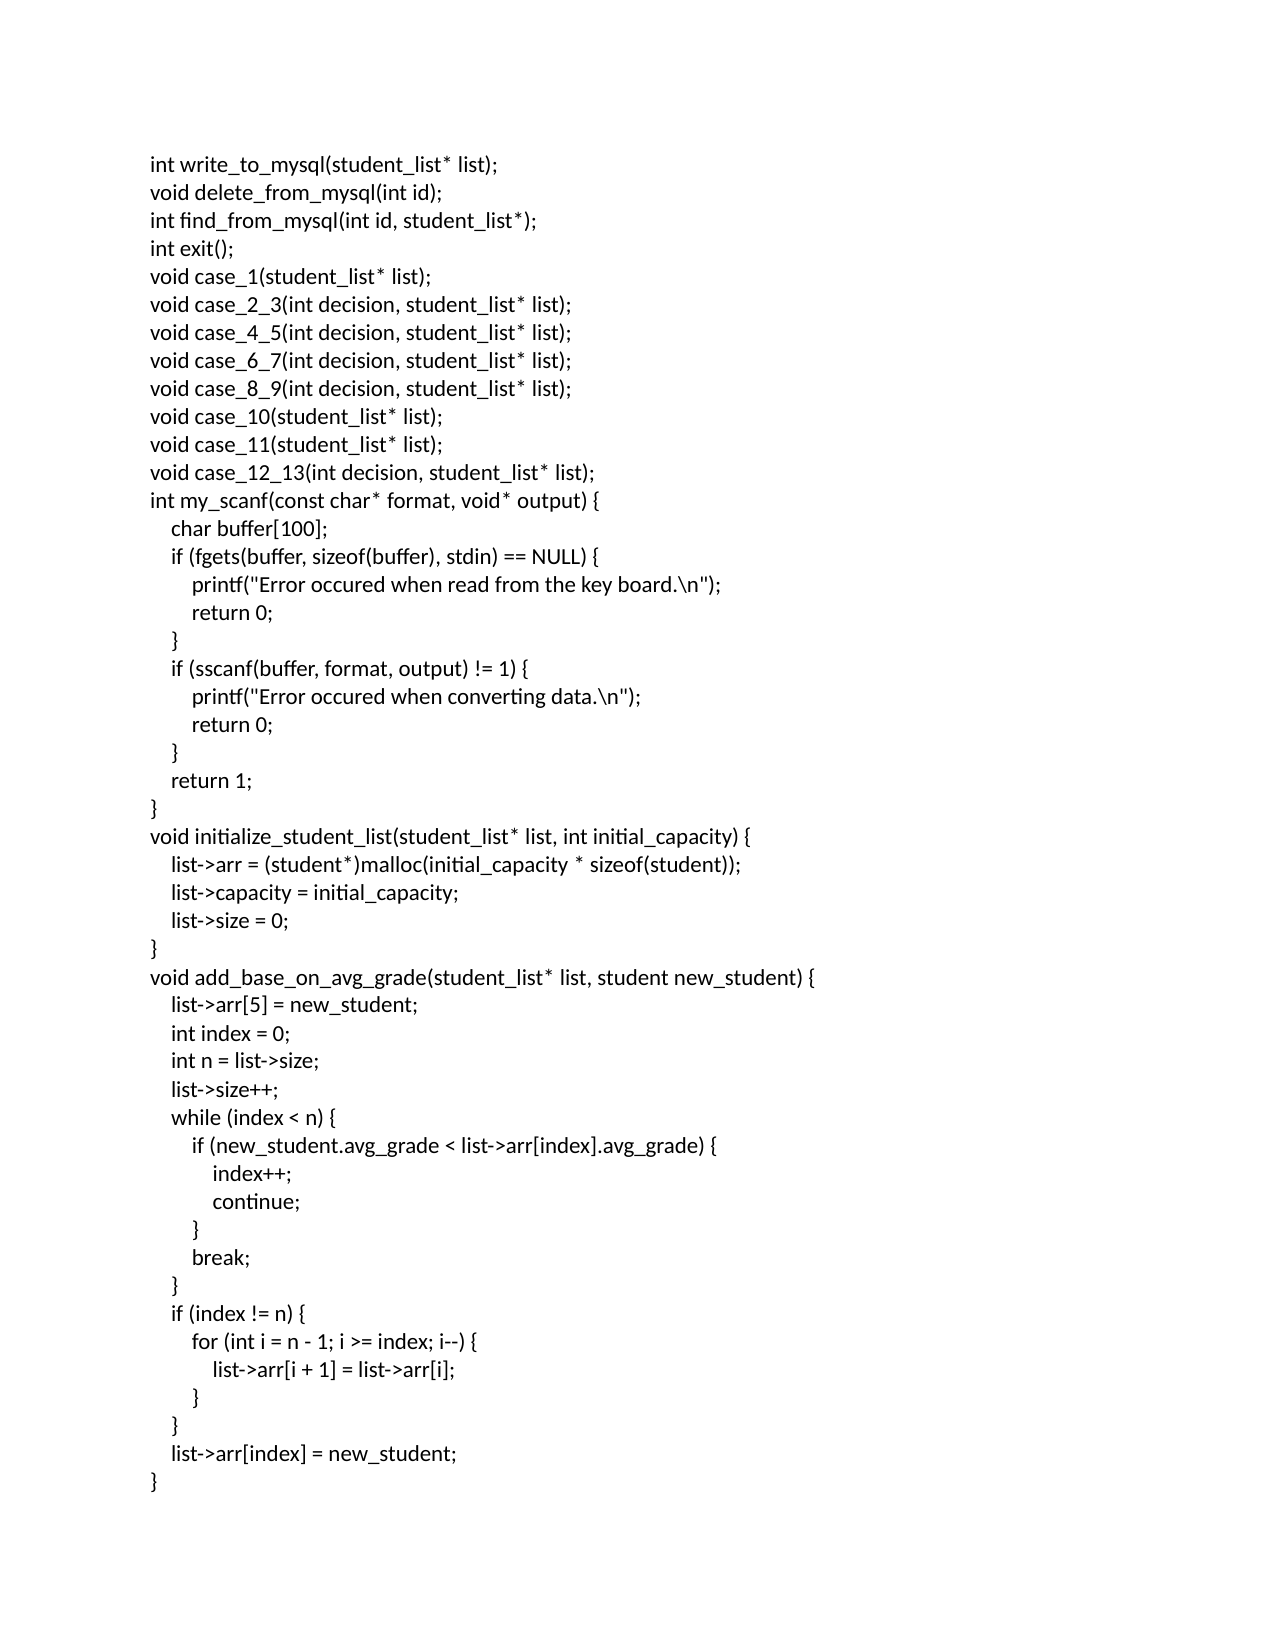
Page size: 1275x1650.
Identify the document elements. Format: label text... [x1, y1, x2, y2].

text for (int i = n - 1; i >= index; i--) { [150, 1327, 1125, 1355]
text int exit(); [150, 234, 1125, 262]
text int n = list->size; [150, 1047, 1125, 1075]
text int my_scanf(const char* format, void* output) { [150, 486, 1125, 514]
text if (sscanf(buffer, format, output) != 1) { [150, 654, 1125, 682]
text void case_1(student_list* list); [150, 262, 1125, 290]
text int write_to_mysql(student_list* list); [150, 150, 1125, 178]
text printf("Error occured when converting data.\n"); [150, 682, 1125, 710]
text break; [150, 1243, 1125, 1271]
text list->arr[index] = new_student; [150, 1439, 1125, 1467]
text } [150, 1271, 1125, 1299]
text } [150, 934, 1125, 963]
text if (fgets(buffer, sizeof(buffer), stdin) == NULL) { [150, 542, 1125, 570]
text void case_11(student_list* list); [150, 430, 1125, 458]
text list->arr[i + 1] = list->arr[i]; [150, 1355, 1125, 1383]
text void case_2_3(int decision, student_list* list); [150, 290, 1125, 318]
text int index = 0; [150, 1019, 1125, 1047]
text } [150, 1215, 1125, 1243]
text void case_4_5(int decision, student_list* list); [150, 318, 1125, 346]
text void initialize_student_list(student_list* list, int initial_capacity) { [150, 822, 1125, 851]
text } [150, 738, 1125, 766]
text char buffer[100]; [150, 514, 1125, 542]
text while (index < n) { [150, 1103, 1125, 1131]
text void case_12_13(int decision, student_list* list); [150, 458, 1125, 486]
text void case_10(student_list* list); [150, 402, 1125, 430]
text list->size++; [150, 1075, 1125, 1103]
text list->arr[5] = new_student; [150, 991, 1125, 1019]
text void delete_from_mysql(int id); [150, 178, 1125, 206]
text int find_from_mysql(int id, student_list*); [150, 206, 1125, 234]
text return 0; [150, 710, 1125, 738]
text return 0; [150, 598, 1125, 626]
text list->size = 0; [150, 907, 1125, 934]
text return 1; [150, 766, 1125, 794]
text void case_8_9(int decision, student_list* list); [150, 374, 1125, 402]
text index++; [150, 1159, 1125, 1187]
text list->arr = (student*)malloc(initial_capacity * sizeof(student)); [150, 851, 1125, 878]
text continue; [150, 1187, 1125, 1215]
text if (index != n) { [150, 1299, 1125, 1327]
text if (new_student.avg_grade < list->arr[index].avg_grade) { [150, 1131, 1125, 1159]
text } [150, 626, 1125, 654]
text } [150, 1467, 1125, 1495]
text void add_base_on_avg_grade(student_list* list, student new_student) { [150, 963, 1125, 991]
text } [150, 1383, 1125, 1411]
text printf("Error occured when read from the key board.\n"); [150, 570, 1125, 598]
text void case_6_7(int decision, student_list* list); [150, 346, 1125, 374]
text } [150, 794, 1125, 822]
text } [150, 1411, 1125, 1439]
text list->capacity = initial_capacity; [150, 878, 1125, 907]
